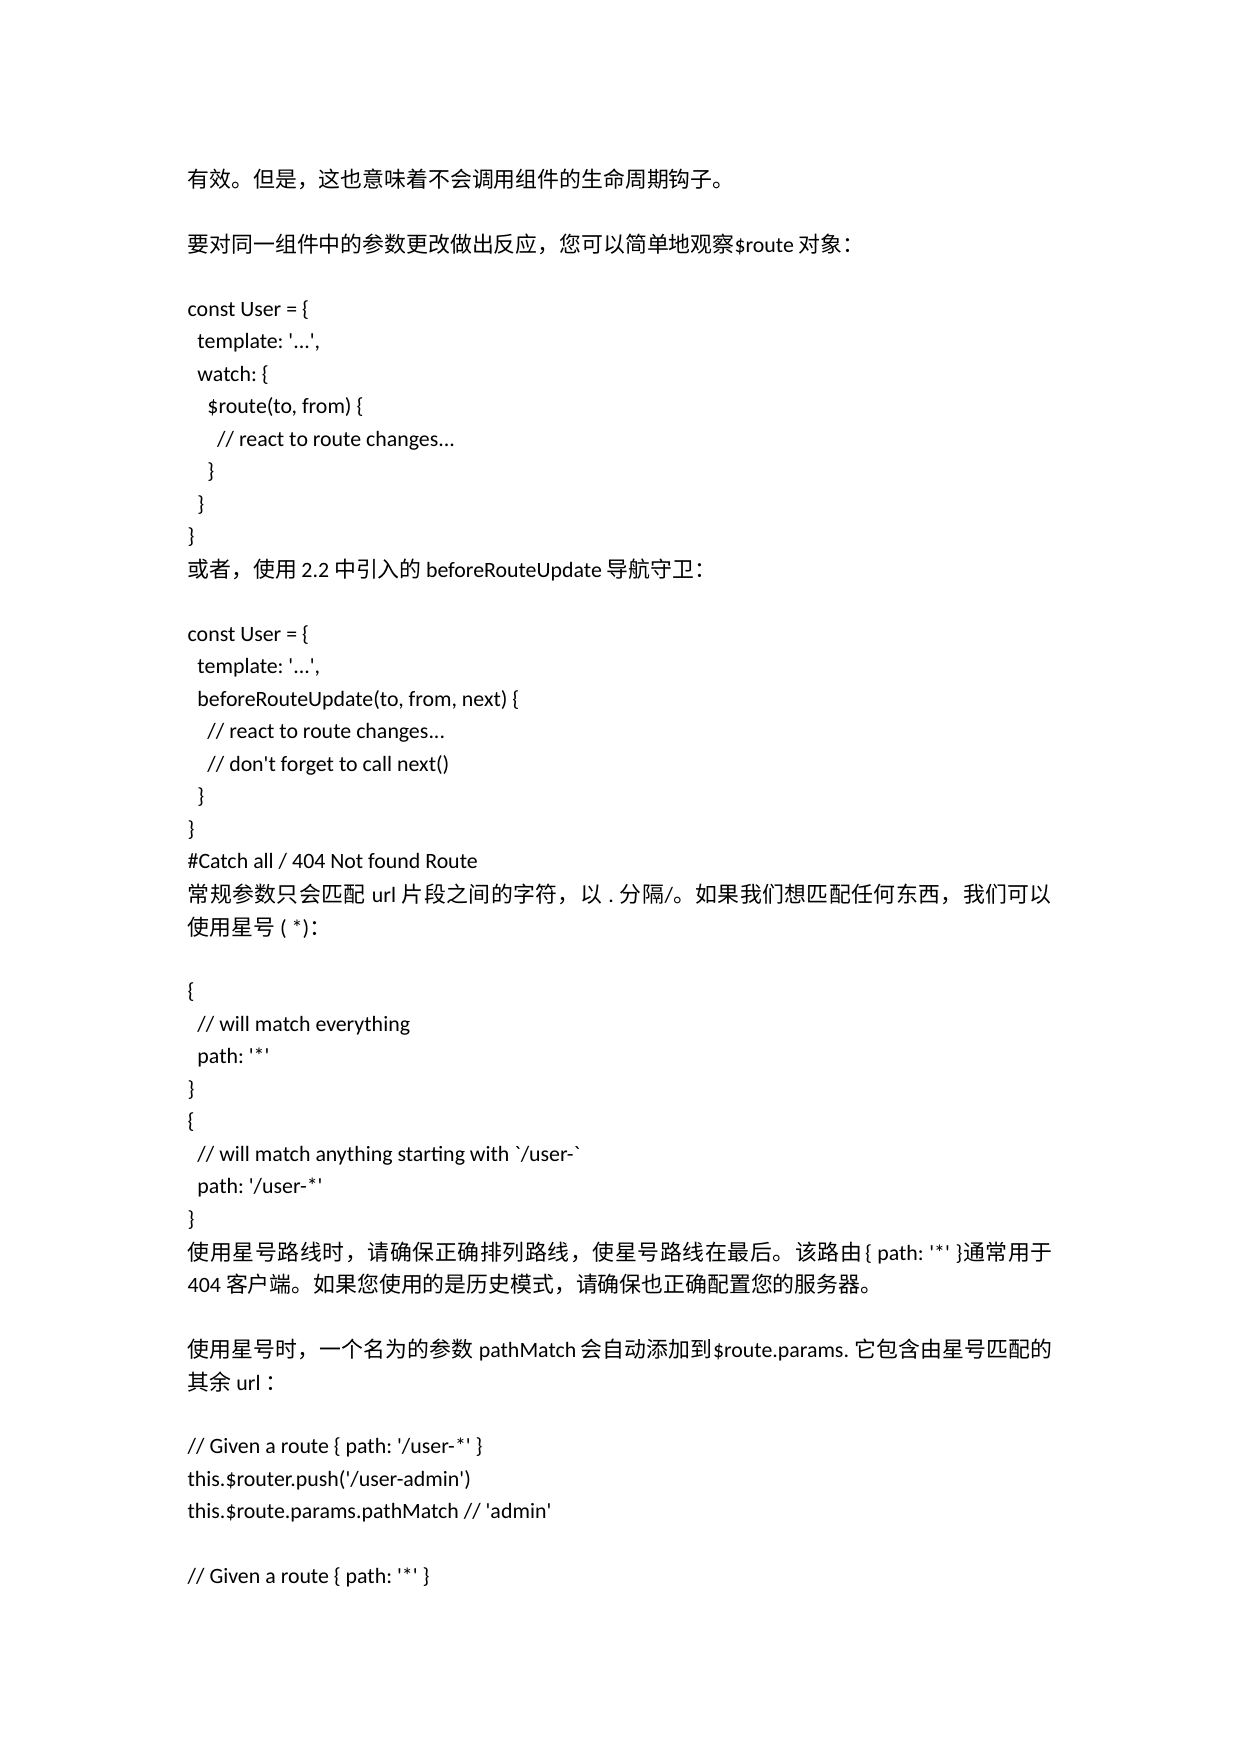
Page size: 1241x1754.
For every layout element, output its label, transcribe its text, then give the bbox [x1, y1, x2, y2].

text 常规参数只会匹配 url 片段之间的字符，以 . 分隔/。如果我们想匹配任何东西，我们可以使用星号 ( *)： [187, 877, 1053, 942]
text } [187, 779, 1053, 812]
text // will match anything starting with `/user-` [187, 1137, 1053, 1169]
text template: '...', [187, 649, 1053, 682]
text // react to route changes... [187, 422, 1053, 454]
text const User = { [187, 617, 1053, 649]
text } [187, 487, 1053, 519]
text { [187, 1104, 1053, 1137]
text } [187, 454, 1053, 487]
text template: '...', [187, 324, 1053, 357]
text path: '/user-*' [187, 1169, 1053, 1202]
text // react to route changes... [187, 714, 1053, 747]
text 使用星号路线时，请确保正确排列路线，使星号路线在最后。该路由{ path: '*' }通常用于 404 客户端。如果您使用的是历史模式，请确保也正确配置您的服务器。 [187, 1234, 1053, 1299]
text path: '*' [187, 1039, 1053, 1072]
text } [187, 812, 1053, 844]
text 使用星号时，一个名为的参数pathMatch会自动添加到$route.params. 它包含由星号匹配的其余 url ： [187, 1332, 1053, 1397]
text #Catch all / 404 Not found Route [187, 844, 1053, 877]
text const User = { [187, 292, 1053, 324]
text // don't forget to call next() [187, 747, 1053, 779]
text } [187, 1072, 1053, 1104]
text 要对同一组件中的参数更改做出反应，您可以简单地观察$route对象： [187, 227, 1053, 259]
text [187, 162, 1053, 194]
text } [187, 519, 1053, 552]
text { [187, 974, 1053, 1007]
text beforeRouteUpdate(to, from, next) { [187, 682, 1053, 714]
text $route(to, from) { [187, 389, 1053, 422]
text this.$router.push('/user-admin') [187, 1462, 1053, 1494]
text } [187, 1202, 1053, 1234]
text watch: { [187, 357, 1053, 389]
text this.$route.params.pathMatch // 'admin' [187, 1494, 1053, 1527]
text 或者，使用2.2 中引入的beforeRouteUpdate 导航守卫： [187, 552, 1053, 584]
text // Given a route { path: '/user-*' } [187, 1429, 1053, 1462]
text // Given a route { path: '*' } [187, 1559, 1053, 1592]
text // will match everything [187, 1007, 1053, 1039]
